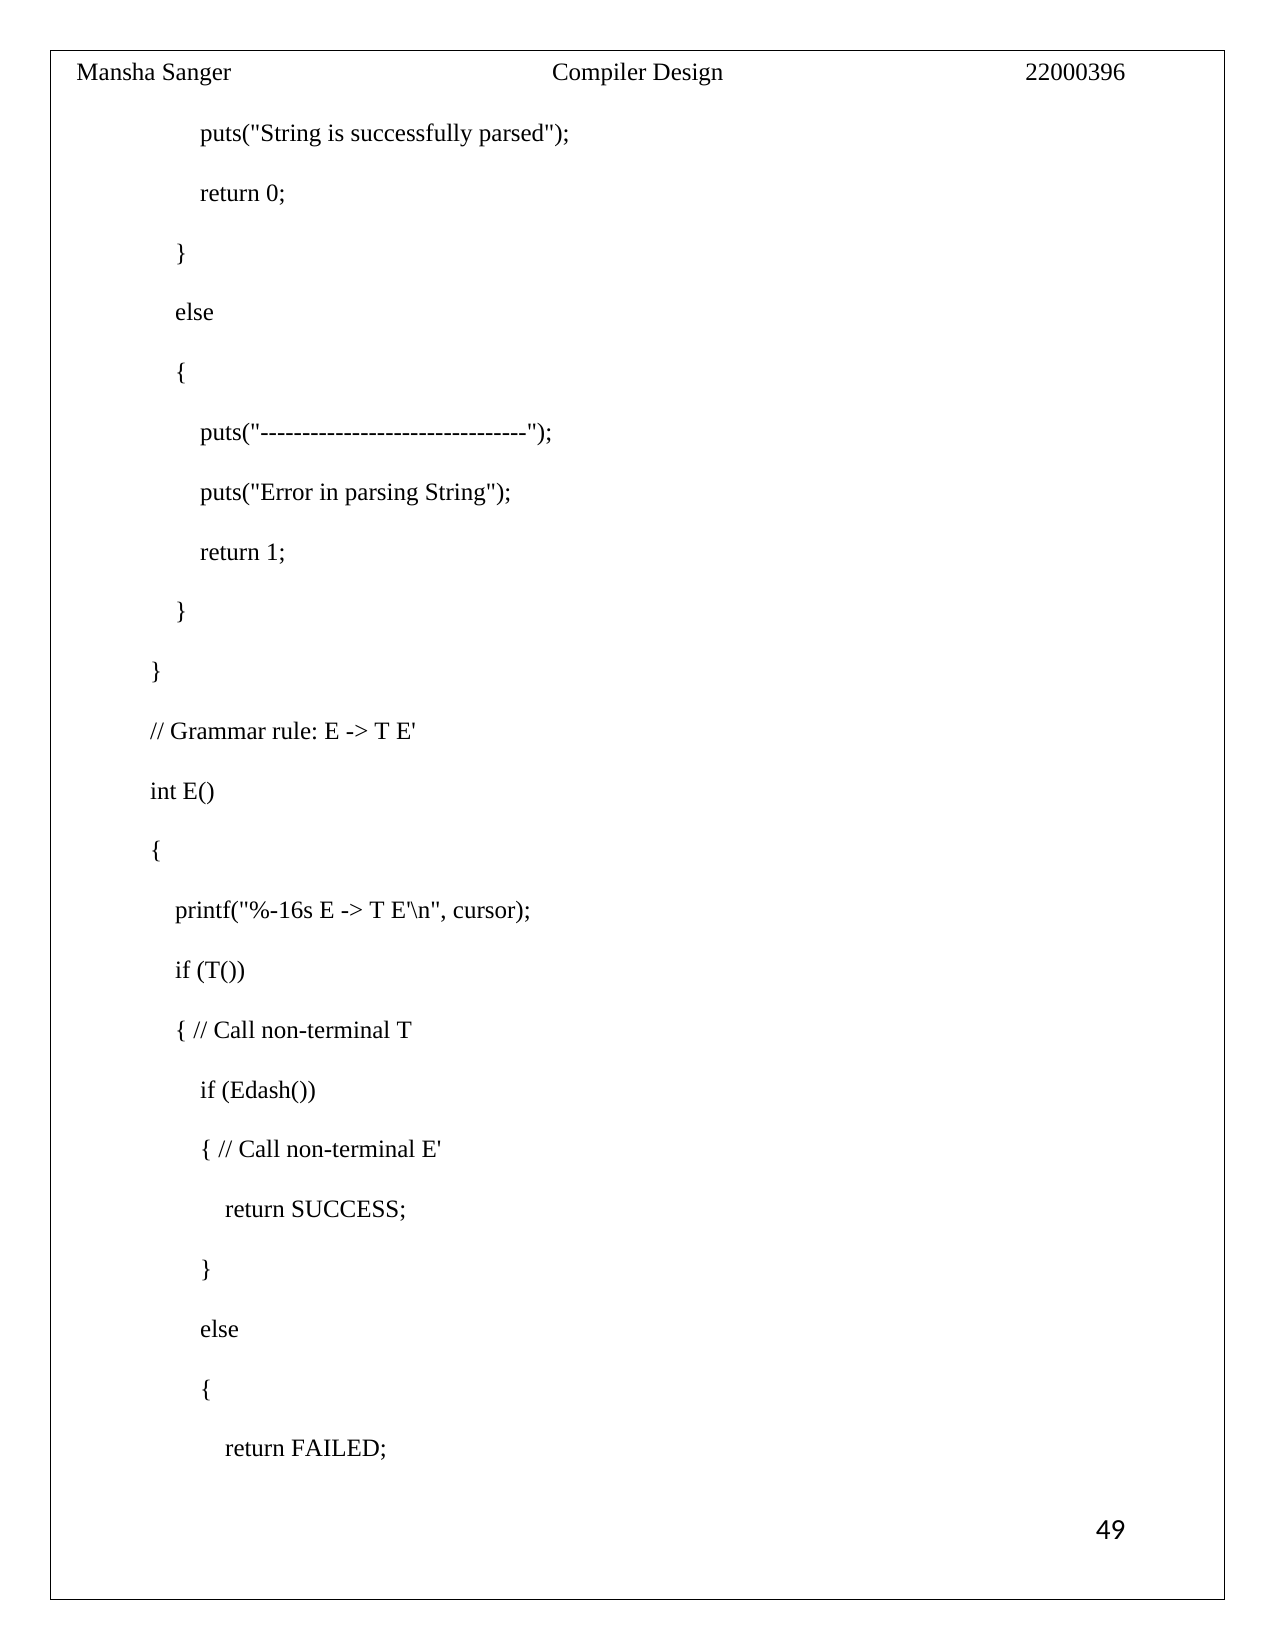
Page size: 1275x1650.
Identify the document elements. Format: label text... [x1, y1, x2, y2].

text { // Call non-terminal T [150, 1015, 1125, 1044]
text return 0; [150, 178, 1125, 207]
text int E() [150, 776, 1125, 804]
text return 1; [150, 537, 1125, 565]
text puts("Error in parsing String"); [150, 477, 1125, 506]
text { [150, 836, 1125, 864]
text else [150, 297, 1125, 326]
text puts("String is successfully parsed"); [150, 118, 1125, 147]
text } [150, 238, 1125, 266]
text return SUCCESS; [150, 1194, 1125, 1223]
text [150, 417, 1125, 446]
text { // Call non-terminal E' [150, 1134, 1125, 1163]
text } [150, 596, 1125, 625]
text } [150, 1254, 1125, 1283]
text // Grammar rule: E -> T E' [150, 716, 1125, 745]
text printf("%-16s E -> T E'\n", cursor); [150, 895, 1125, 924]
text if (T()) [150, 955, 1125, 984]
text { [150, 357, 1125, 386]
text { [150, 1374, 1125, 1402]
text } [150, 656, 1125, 685]
text if (Edash()) [150, 1075, 1125, 1103]
text else [150, 1314, 1125, 1343]
text return FAILED; [150, 1433, 1125, 1462]
